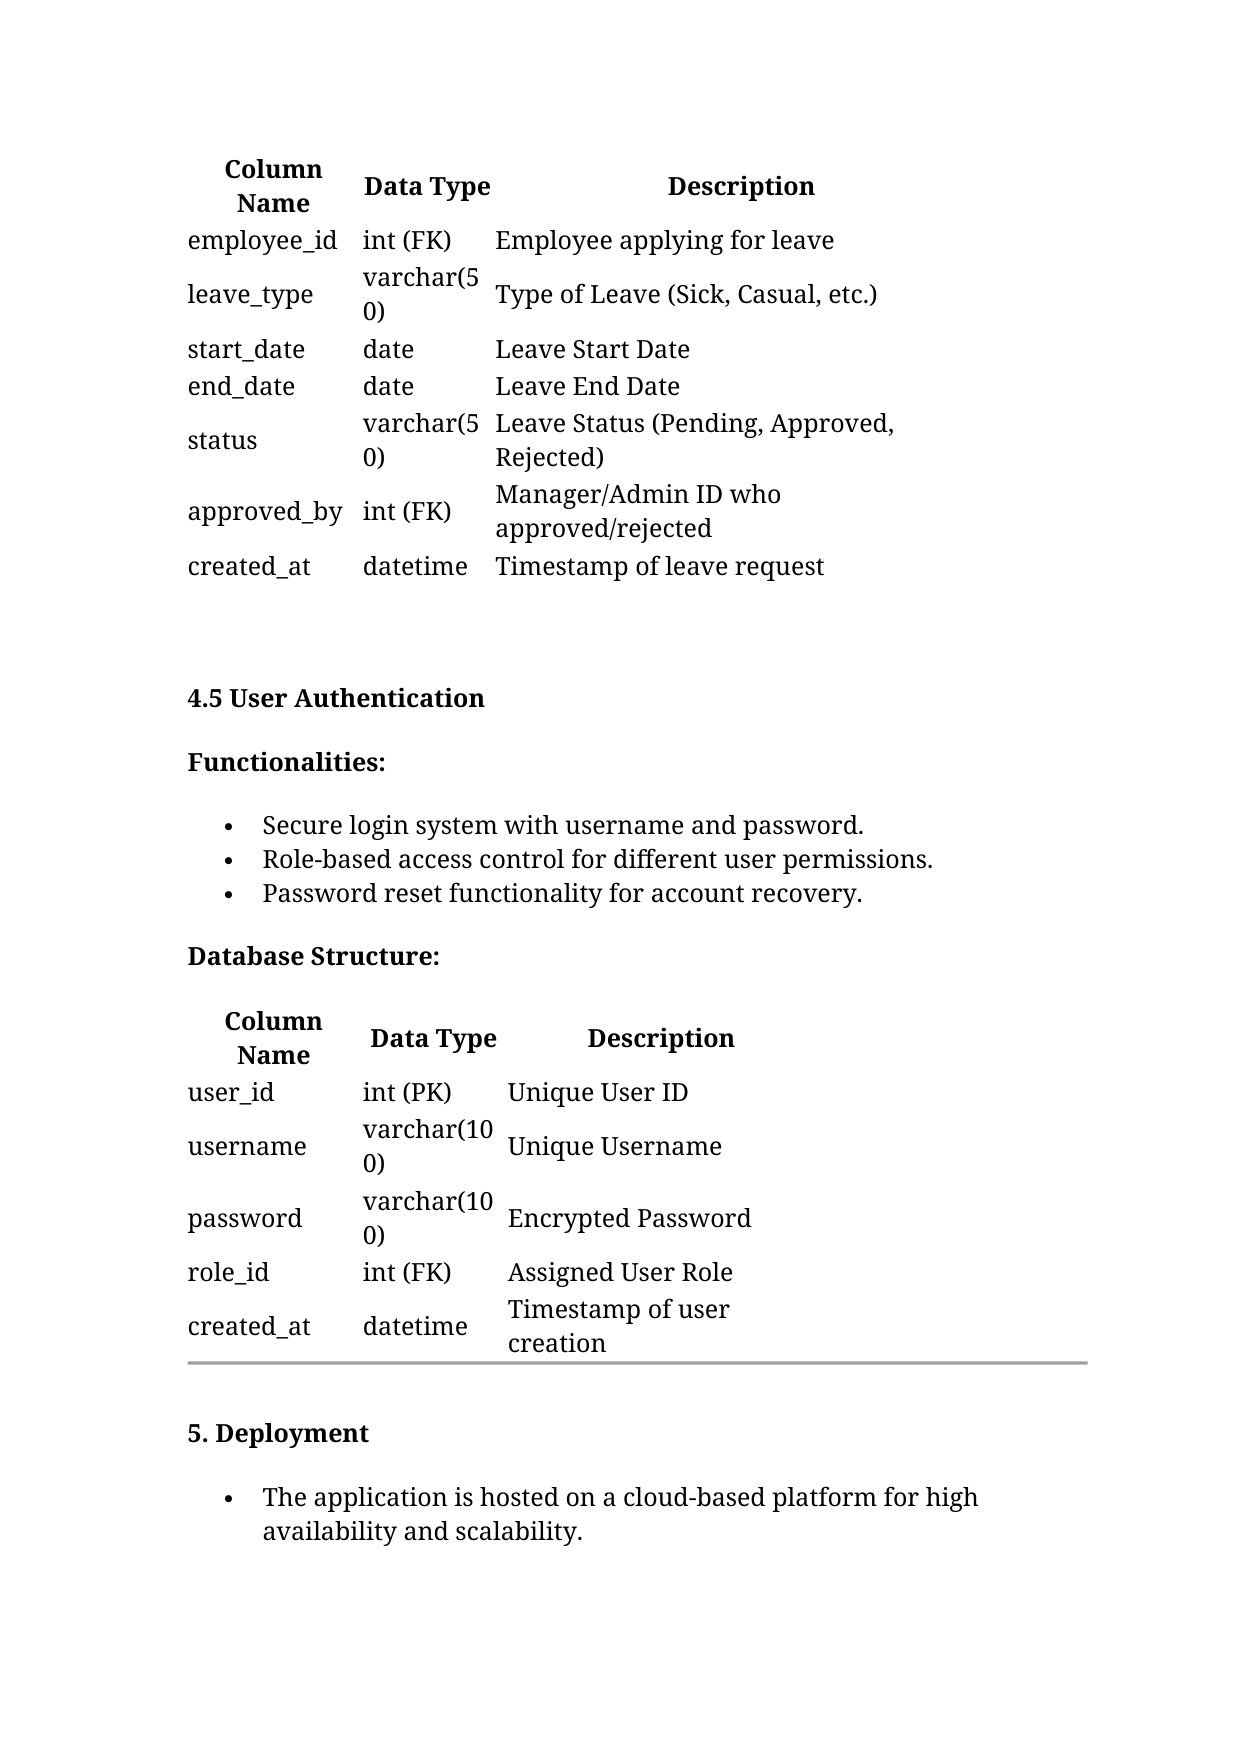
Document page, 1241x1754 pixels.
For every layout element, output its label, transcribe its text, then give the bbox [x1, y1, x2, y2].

table_cell date [361, 330, 494, 367]
table_cell int (FK) [361, 1253, 506, 1290]
table_cell varchar(50) [361, 259, 494, 330]
table_cell varchar(50) [361, 404, 494, 475]
table_cell varchar(100) [361, 1111, 506, 1182]
table_cell datetime [361, 1290, 506, 1361]
list Secure login system with username and password. [225, 807, 1053, 842]
table_cell employee_id [186, 221, 361, 258]
table_cell Timestamp of user creation [506, 1290, 816, 1361]
text Functionalities: [187, 744, 1053, 778]
table_cell int (FK) [361, 475, 494, 547]
table_cell int (FK) [361, 221, 494, 258]
table_header Data Type [361, 150, 494, 221]
table_header Column Name [186, 1002, 361, 1073]
table_cell created_at [186, 547, 361, 584]
table_cell int (PK) [361, 1073, 506, 1111]
table_cell Type of Leave (Sick, Casual, etc.) [494, 259, 989, 330]
table_header Description [506, 1002, 816, 1073]
table_cell Employee applying for leave [494, 221, 989, 258]
table_cell role_id [186, 1253, 361, 1290]
table_cell leave_type [186, 259, 361, 330]
table_cell password [186, 1182, 361, 1253]
table_cell Encrypted Password [506, 1182, 816, 1253]
table_cell Unique User ID [506, 1073, 816, 1111]
subtitle 4.5 User Authentication [187, 681, 1053, 715]
table_header Description [494, 150, 989, 221]
table_cell Unique Username [506, 1111, 816, 1182]
table_cell Manager/Admin ID who approved/rejected [494, 475, 989, 547]
table_cell Leave Status (Pending, Approved, Rejected) [494, 404, 989, 475]
table_cell Leave Start Date [494, 330, 989, 367]
table_cell Timestamp of leave request [494, 547, 989, 584]
table_cell user_id [186, 1073, 361, 1111]
subtitle 5. Deployment [187, 1416, 1053, 1450]
table_header Column Name [186, 150, 361, 221]
table_cell username [186, 1111, 361, 1182]
table_cell end_date [186, 367, 361, 404]
table_cell datetime [361, 547, 494, 584]
table_header Data Type [361, 1002, 506, 1073]
table_cell varchar(100) [361, 1182, 506, 1253]
list Role-based access control for different user permissions. [225, 842, 1053, 876]
list The application is hosted on a cloud-based platform for high availability and scalability. [225, 1479, 1053, 1547]
table_cell created_at [186, 1290, 361, 1361]
table_cell status [186, 404, 361, 475]
table_cell approved_by [186, 475, 361, 547]
table_cell Leave End Date [494, 367, 989, 404]
text Database Structure: [187, 939, 1053, 973]
table_cell Assigned User Role [506, 1253, 816, 1290]
table_cell start_date [186, 330, 361, 367]
list Password reset functionality for account recovery. [225, 876, 1053, 910]
table_cell date [361, 367, 494, 404]
